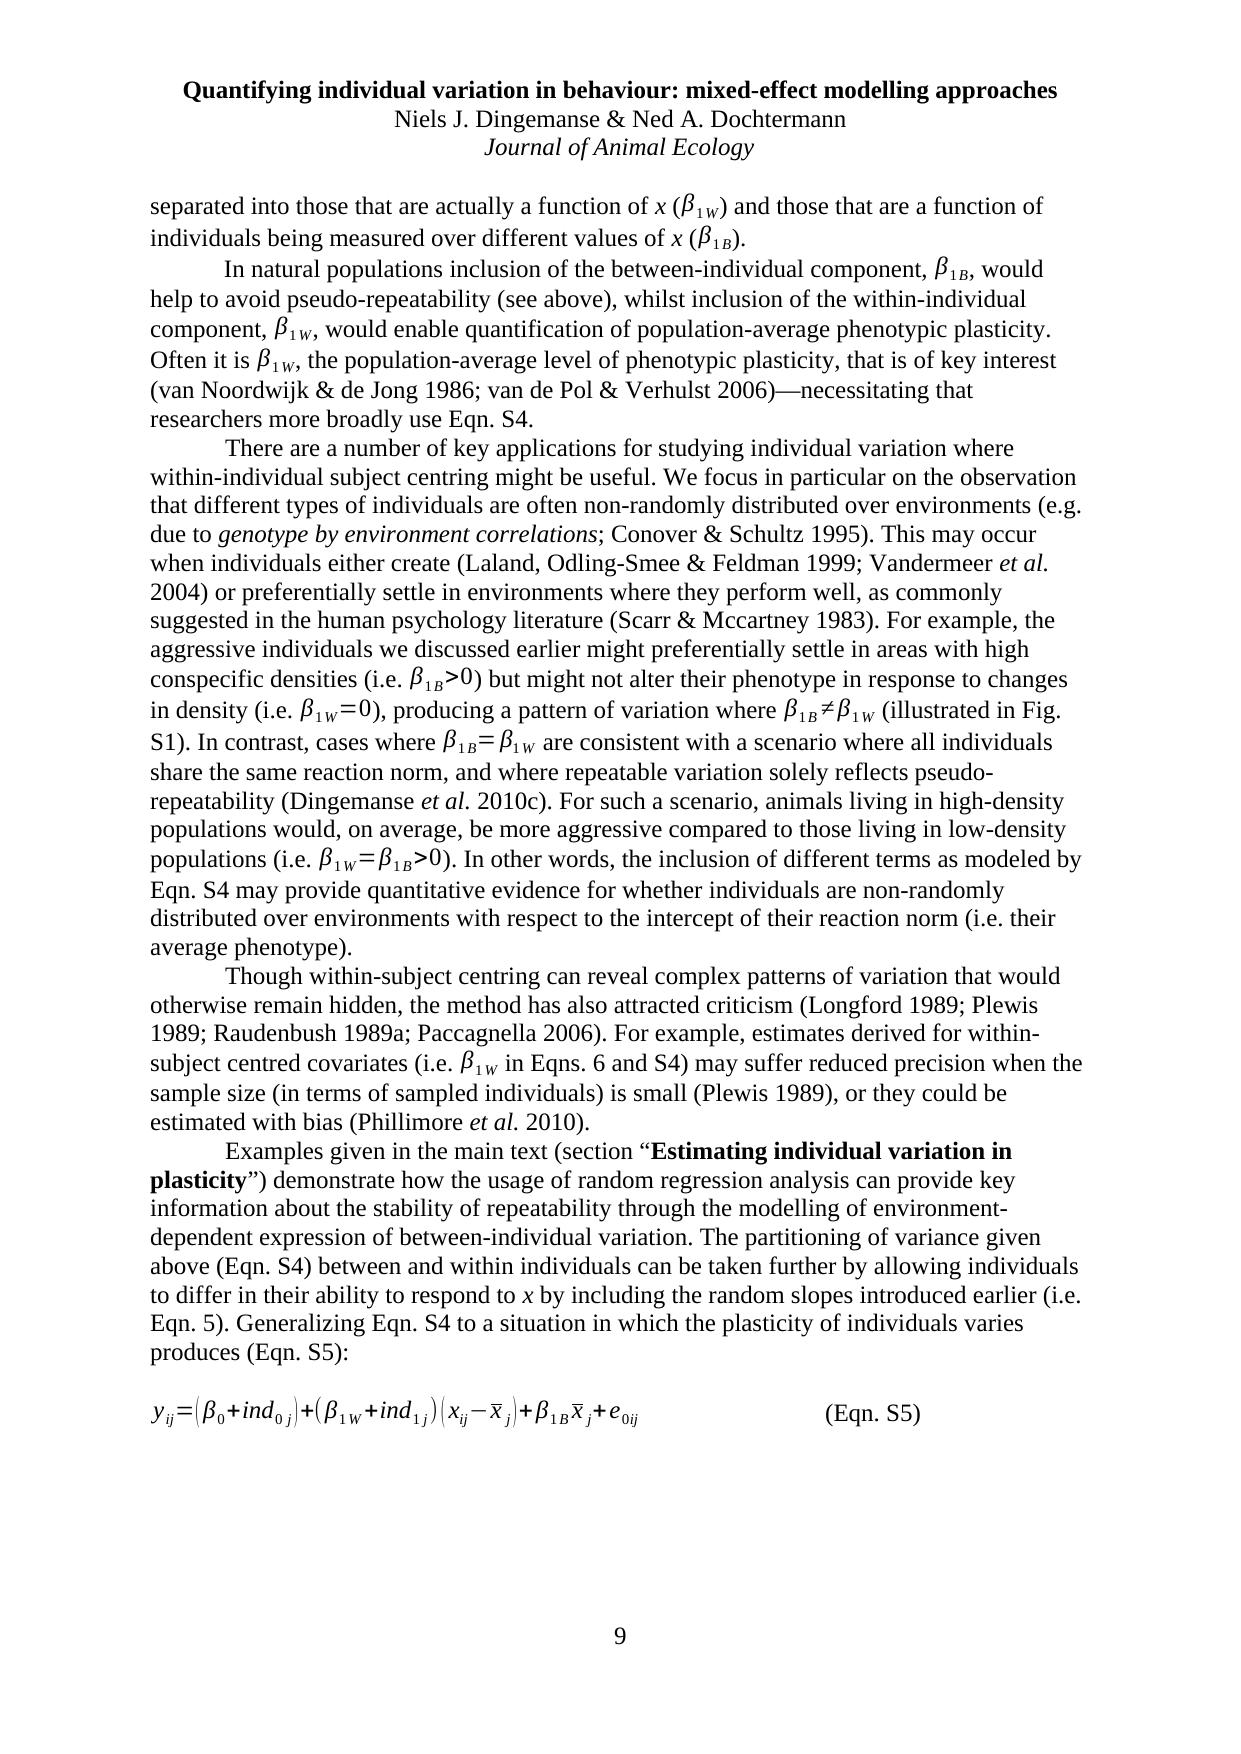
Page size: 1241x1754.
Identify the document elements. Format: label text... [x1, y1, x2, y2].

text (Eqn. S5) [150, 1395, 1090, 1429]
text There are a number of key applications for studying individual variation where within-individual subject centring might be useful. We focus in particular on the observation that different types of individuals are often non-randomly distributed over environments (e.g. due to genotype by environment correlations; Conover & Schultz 1995). This may occur when individuals either create (Laland, Odling-Smee & Feldman 1999; Vandermeer et al. 2004) or preferentially settle in environments where they perform well, as commonly suggested in the human psychology literature (Scarr & Mccartney 1983). For example, the aggressive individuals we discussed earlier might preferentially settle in areas with high conspecific densities (i.e. ) but might not alter their phenotype in response to changes in density (i.e. ), producing a pattern of variation where (illustrated in Fig. S1). In contrast, cases where are consistent with a scenario where all individuals share the same reaction norm, and where repeatable variation solely reflects pseudo-repeatability (Dingemanse et al. 2010c). For such a scenario, animals living in high-density populations would, on average, be more aggressive compared to those living in low-density populations (i.e. ). In other words, the inclusion of different terms as modeled by Eqn. S4 may provide quantitative evidence for whether individuals are non-randomly distributed over environments with respect to the intercept of their reaction norm (i.e. their average phenotype). [150, 433, 1090, 961]
text Though within-subject centring can reveal complex patterns of variation that would otherwise remain hidden, the method has also attracted criticism (Longford 1989; Plewis 1989; Raudenbush 1989a; Paccagnella 2006). For example, estimates derived for within-subject centred covariates (i.e. in Eqns. 6 and S4) may suffer reduced precision when the sample size (in terms of sampled individuals) is small (Plewis 1989), or they could be estimated with bias (Phillimore et al. 2010). [150, 961, 1090, 1136]
text Examples given in the main text (section “Estimating individual variation in plasticity”) demonstrate how the usage of random regression analysis can provide key information about the stability of repeatability through the modelling of environment-dependent expression of between-individual variation. The partitioning of variance given above (Eqn. S4) between and within individuals can be taken further by allowing individuals to differ in their ability to respond to x by including the random slopes introduced earlier (i.e. Eqn. 5). Generalizing Eqn. S4 to a situation in which the plasticity of individuals varies produces (Eqn. S5): [150, 1136, 1090, 1366]
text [150, 190, 1090, 253]
text In natural populations inclusion of the between-individual component, , would help to avoid pseudo-repeatability (see above), whilst inclusion of the within-individual component, , would enable quantification of population-average phenotypic plasticity. Often it is , the population-average level of phenotypic plasticity, that is of key interest (van Noordwijk & de Jong 1986; van de Pol & Verhulst 2006)—necessitating that researchers more broadly use Eqn. S4. [150, 253, 1090, 433]
